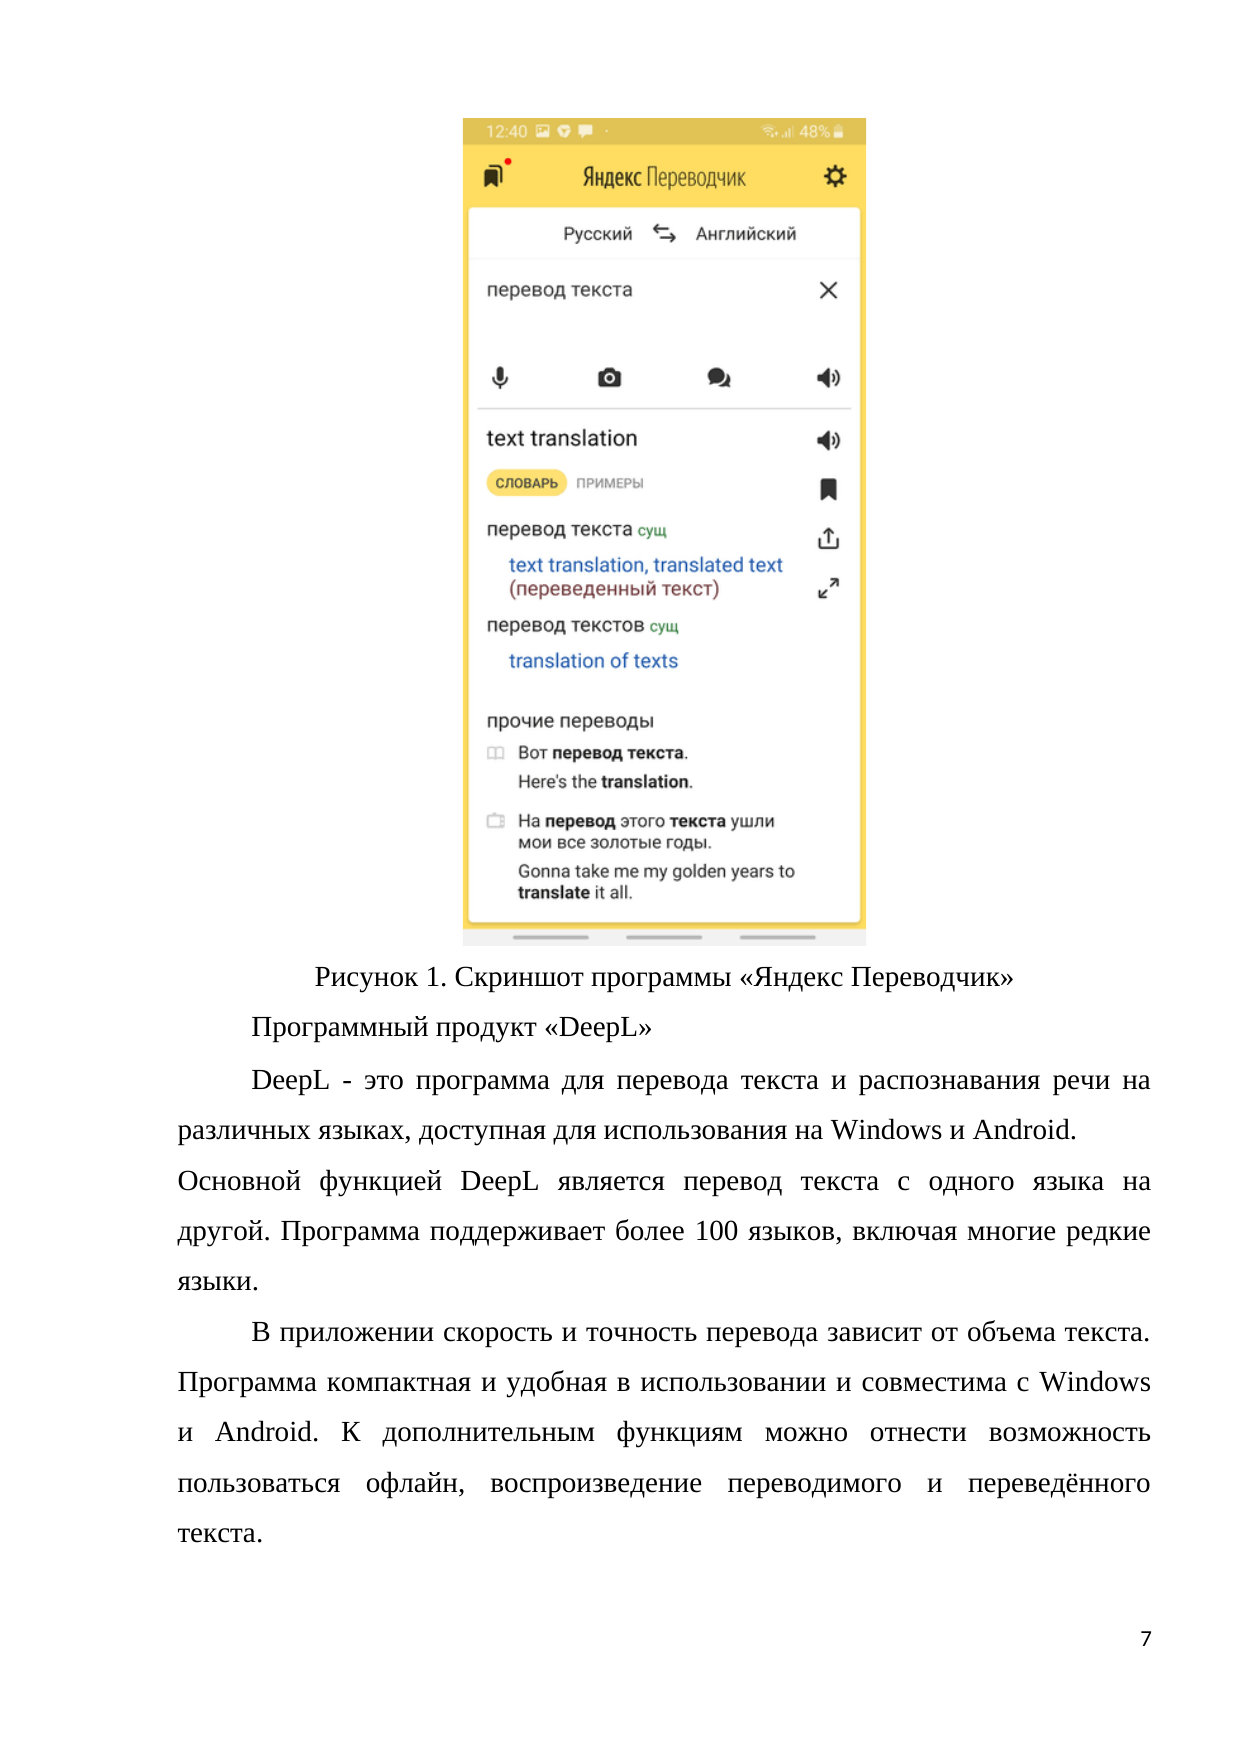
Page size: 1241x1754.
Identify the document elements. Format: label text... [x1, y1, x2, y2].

text Рисунок 1. Скриншот программы «Яндекс Переводчик» [177, 959, 1152, 993]
text DeepL - это программа для перевода текста и распознавания речи на различных языках, доступная для использования на Windows и Android. [177, 1062, 1152, 1146]
picture [462, 118, 867, 946]
text Основной функцией DeepL является перевод текста с одного языка на другой. Программа поддерживает более 100 языков, включая многие редкие языки. [177, 1163, 1152, 1297]
text Программный продукт «DeepL» [177, 1009, 1152, 1043]
text В приложении скорость и точность перевода зависит от объема текста. Программа компактная и удобная в использовании и совместима с Windows и Android. К дополнительным функциям можно отнести возможность пользоваться офлайн, воспроизведение переводимого и переведённого текста. [177, 1314, 1152, 1548]
